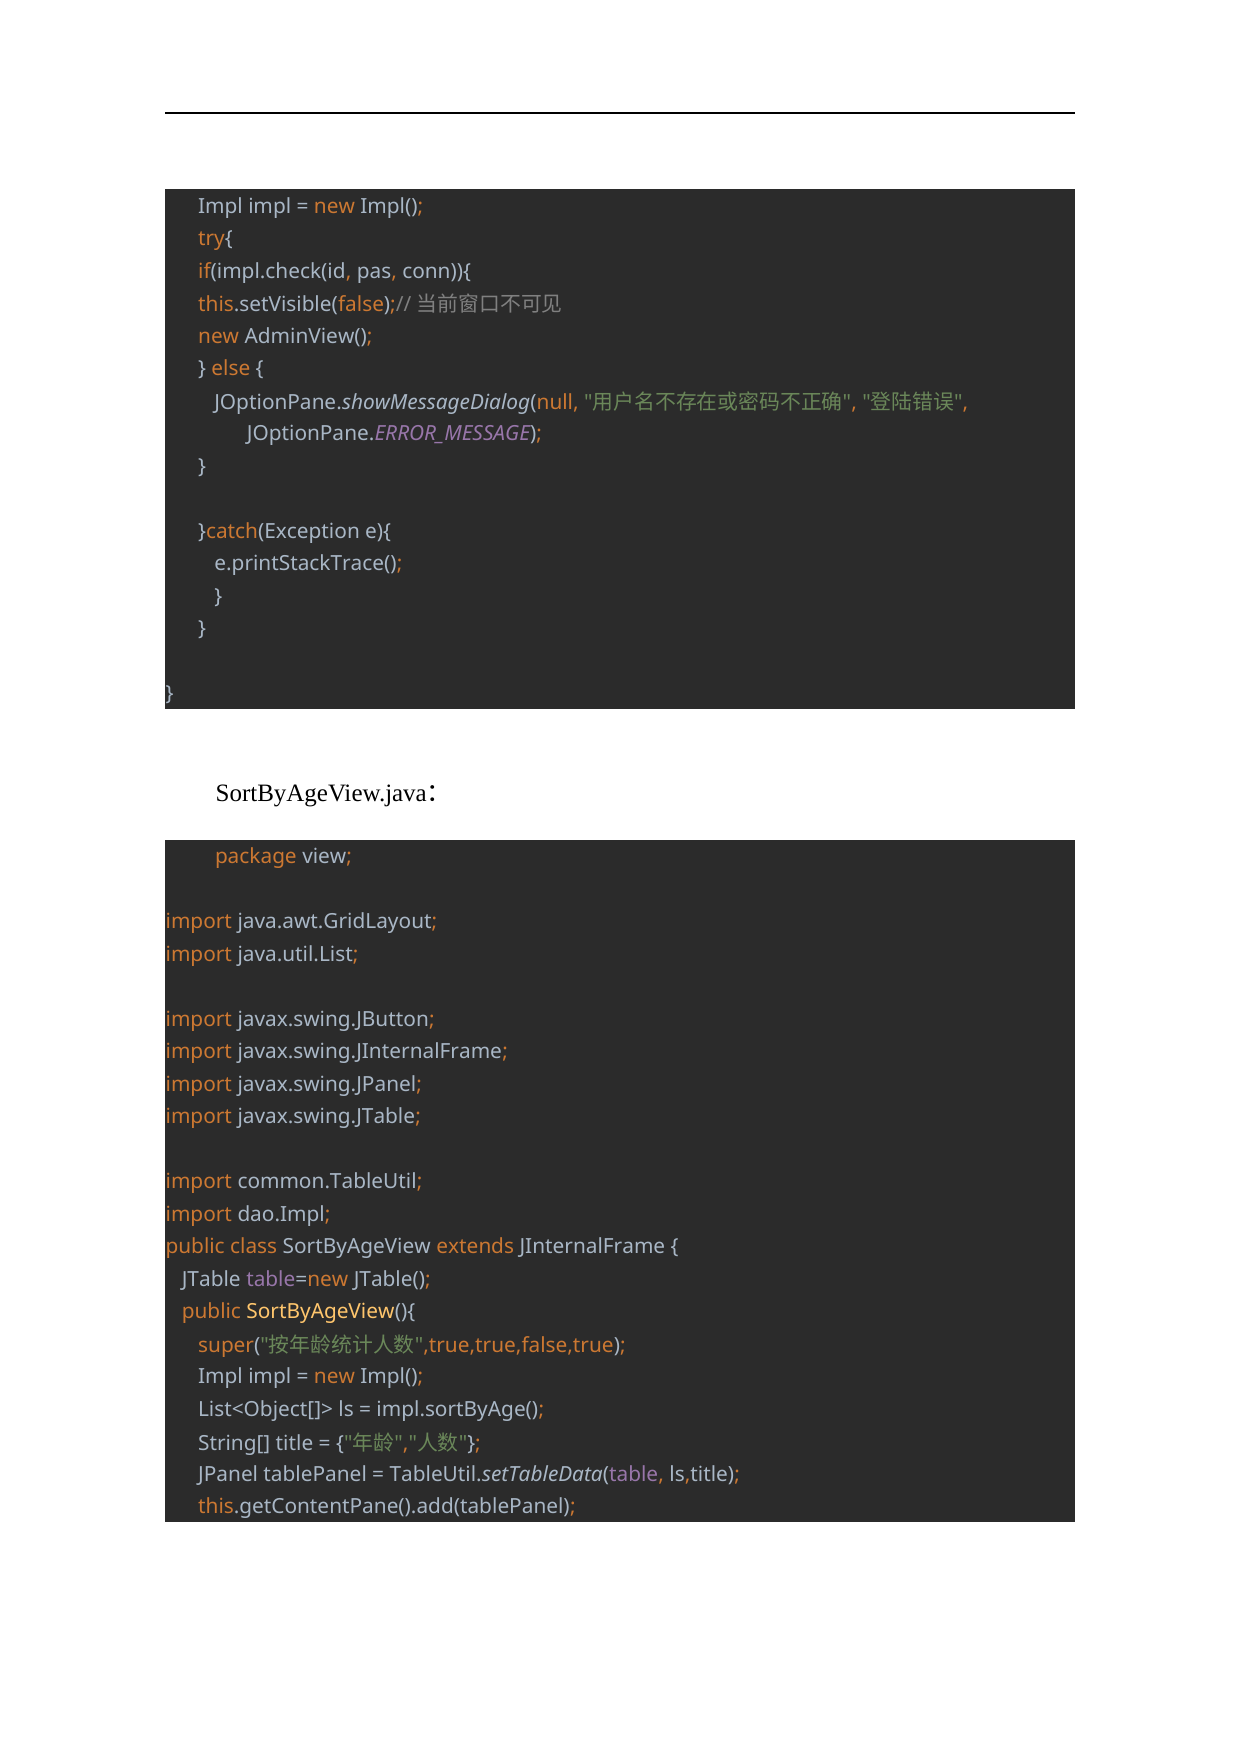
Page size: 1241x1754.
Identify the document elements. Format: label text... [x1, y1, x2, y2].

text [165, 189, 1075, 709]
text SortByAgeView.java： [215, 758, 1075, 823]
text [165, 840, 1075, 1522]
